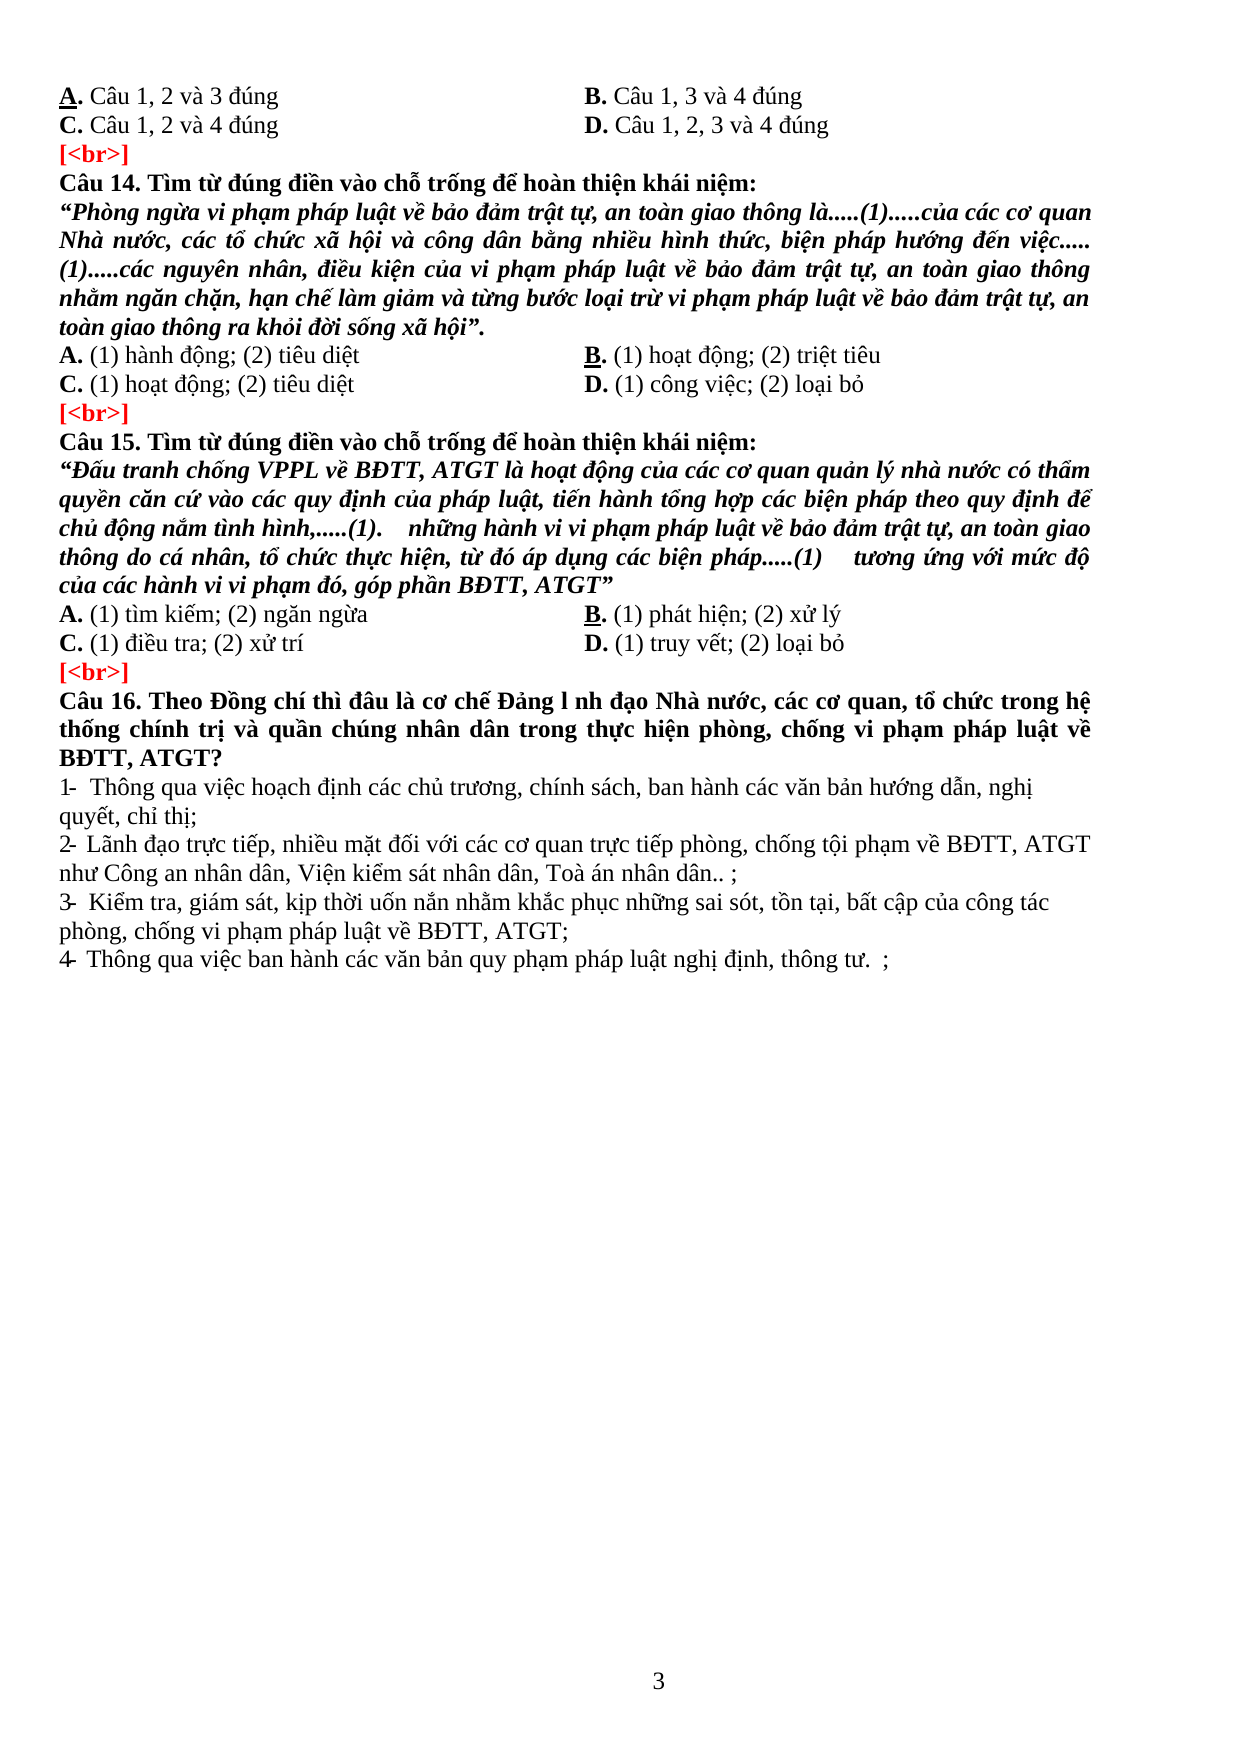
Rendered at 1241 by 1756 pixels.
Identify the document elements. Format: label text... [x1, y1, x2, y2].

text [<br>] [59, 398, 1194, 427]
text [<br>] [59, 139, 1194, 168]
text [<br>] [59, 657, 1194, 686]
text A. (1) hành động; (2) tiêu diệt B. (1) hoạt động; (2) triệt tiêu [59, 341, 1194, 369]
list Thông qua việc hoạch định các chủ trương, chính sách, ban hành các văn bản hướng dẫn, nghị quyết, chỉ thị; [59, 772, 1092, 829]
text Câu 16. Theo Đồng chí thì đâu là cơ chế Đảng l nh đạo Nhà nước, các cơ quan, tổ chức trong hệ thống chính trị và quần chúng nhân dân trong thực hiện phòng, chống vi phạm pháp luật về BĐTT, ATGT? [59, 686, 1093, 772]
text C. (1) điều tra; (2) xử trí D. (1) truy vết; (2) loại bỏ [59, 628, 1194, 656]
list Kiểm tra, giám sát, kịp thời uốn nắn nhằm khắc phục những sai sót, tồn tại, bất cập của công tác phòng, chống vi phạm pháp luật về BĐTT, ATGT; [59, 887, 1093, 944]
text C. Câu 1, 2 và 4 đúng D. Câu 1, 2, 3 và 4 đúng [59, 110, 1194, 139]
list Lãnh đạo trực tiếp, nhiều mặt đối với các cơ quan trực tiếp phòng, chống tội phạm về BĐTT, ATGT như Công an nhân dân, Viện kiểm sát nhân dân, Toà án nhân dân. ; [59, 829, 1093, 887]
subtitle “Đấu tranh chống VPPL về BĐTT, ATGT là hoạt động của các cơ quan quản lý nhà nước có thẩm quyền căn cứ vào các quy định của pháp luật, tiến hành tổng hợp các biện pháp theo quy định để chủ động nắm tình hình,.....(1). những hành vi vi phạm pháp luật về bảo đảm trật tự, an toàn giao [59, 456, 1093, 542]
subtitle “Phòng ngừa vi phạm pháp luật về bảo đảm trật tự, an toàn giao thông là.....(1) của các cơ quan [59, 197, 1194, 226]
text Câu 14. Tìm từ đúng điền vào chỗ trống để hoàn thiện khái niệm: [59, 168, 1194, 197]
text Câu 15. Tìm từ đúng điền vào chỗ trống để hoàn thiện khái niệm: [59, 427, 1194, 456]
text A. (1) tìm kiếm; (2) ngăn ngừa B. (1) phát hiện; (2) xử lý [59, 599, 1194, 628]
text thông do cá nhân, tổ chức thực hiện, từ đó áp dụng các biện pháp.....(1) tương ứng với mức độ [59, 542, 1194, 571]
text C. (1) hoạt động; (2) tiêu diệt D. (1) công việc; (2) loại bỏ [59, 369, 1194, 398]
list Thông qua việc ban hành các văn bản quy phạm pháp luật nghị định, thông tư. ; [59, 944, 1194, 973]
text A. Câu 1, 2 và 3 đúng B. Câu 1, 3 và 4 đúng [59, 81, 1194, 110]
text của các hành vi vi phạm đó, góp phần BĐTT, ATGT” [59, 571, 1194, 599]
text Nhà nước, các tổ chức xã hội và công dân bằng nhiều hình thức, biện pháp hướng đến việc.....(1).....các nguyên nhân, điều kiện của vi phạm pháp luật về bảo đảm trật tự, an toàn giao thông nhằm ngăn chặn, hạn chế làm giảm và từng bước loại trừ vi phạm pháp luật về bảo đảm trật tự, an toàn giao thông ra khỏi đời sống xã hội”. [59, 226, 1093, 341]
